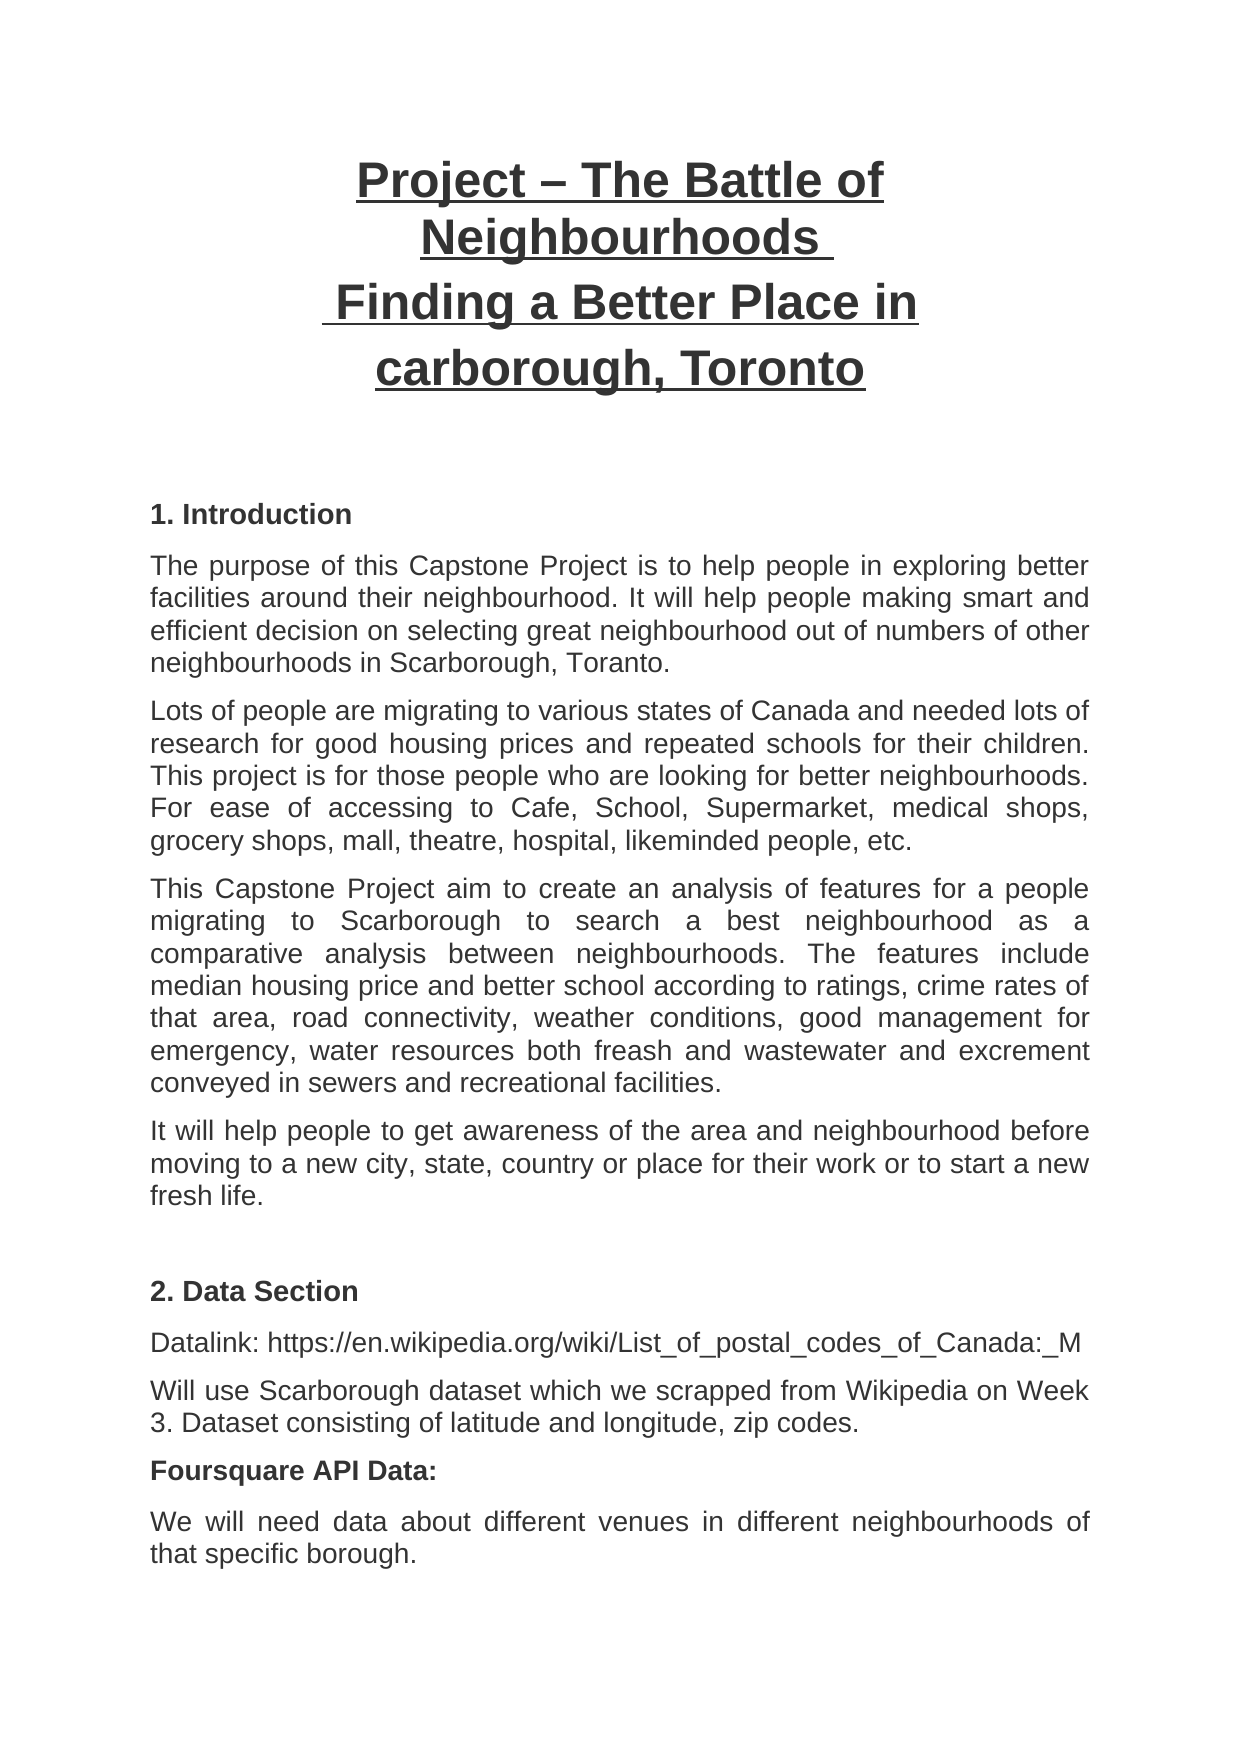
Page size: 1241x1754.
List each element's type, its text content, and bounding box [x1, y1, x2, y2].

text It will help people to get awareness of the area and neighbourhood before moving to a new city, state, country or place for their work or to start a new fresh life. [150, 1114, 1090, 1211]
subtitle 1. Introduction [150, 497, 1090, 531]
subtitle Foursquare API Data: [150, 1454, 1090, 1486]
text Project – The Battle of Neighbourhoods [150, 150, 1090, 265]
text Finding a Better Place in [150, 273, 1090, 330]
text Datalink: https://en.wikipedia.org/wiki/List_of_postal_codes_of_Canada:_M [150, 1326, 1090, 1358]
text carborough, Toronto [150, 338, 1090, 396]
text This Capstone Project aim to create an analysis of features for a people migrating to Scarborough to search a best neighbourhood as a comparative analysis between neighbourhoods. The features include median housing price and better school according to ratings, crime rates of that area, road connectivity, weather conditions, good management for emergency, water resources both freash and wastewater and excrement conveyed in sewers and recreational facilities. [150, 872, 1090, 1098]
text The purpose of this Capstone Project is to help people in exploring better facilities around their neighbourhood. It will help people making smart and efficient decision on selecting great neighbourhood out of numbers of other neighbourhoods in Scarborough, Toranto. [150, 549, 1090, 678]
subtitle 2. Data Section [150, 1274, 1090, 1307]
text We will need data about different venues in different neighbourhoods of that specific borough. [150, 1504, 1090, 1569]
text Will use Scarborough dataset which we scrapped from Wikipedia on Week 3. Dataset consisting of latitude and longitude, zip codes. [150, 1374, 1090, 1438]
text Lots of people are migrating to various states of Canada and needed lots of research for good housing prices and repeated schools for their children. This project is for those people who are looking for better neighbourhoods. For ease of accessing to Cafe, School, Supermarket, medical shops, grocery shops, mall, theatre, hospital, likeminded people, etc. [150, 694, 1090, 856]
